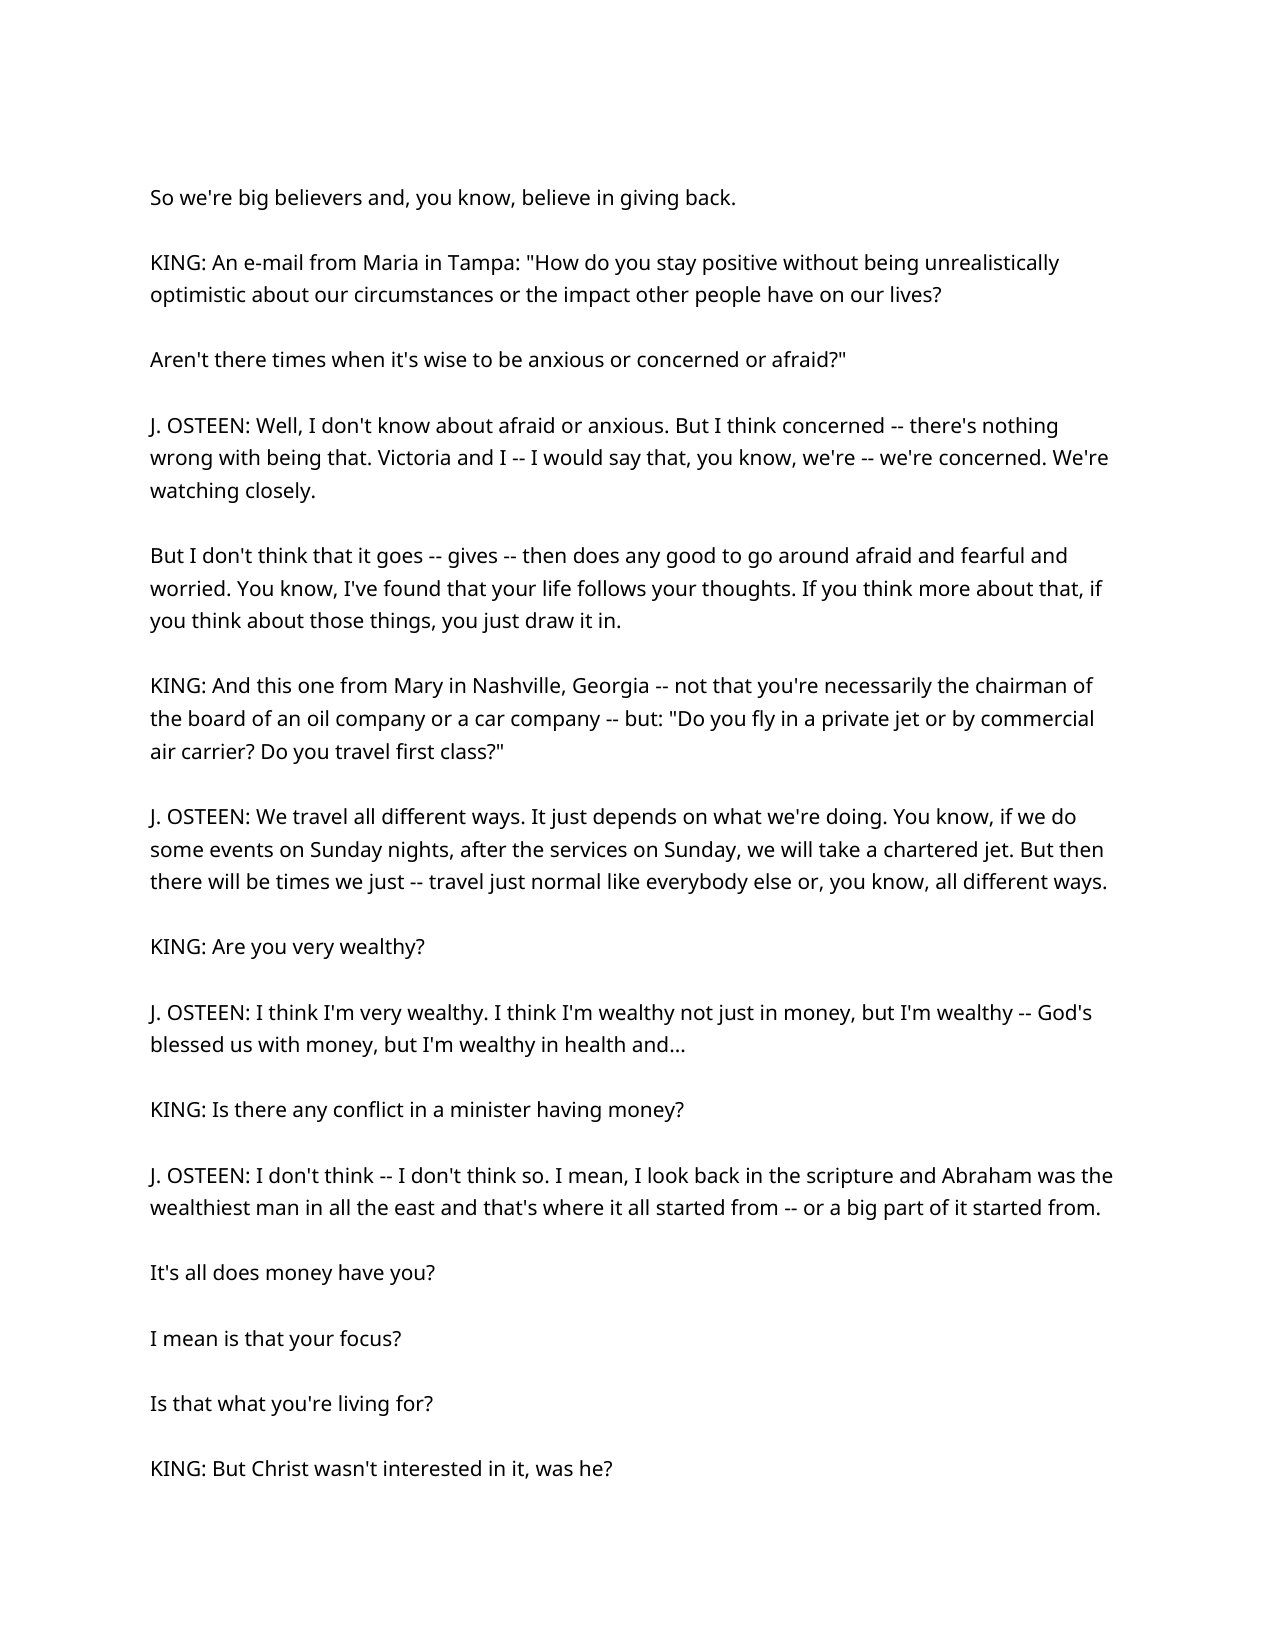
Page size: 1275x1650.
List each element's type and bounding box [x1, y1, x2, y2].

text [150, 150, 1125, 1483]
